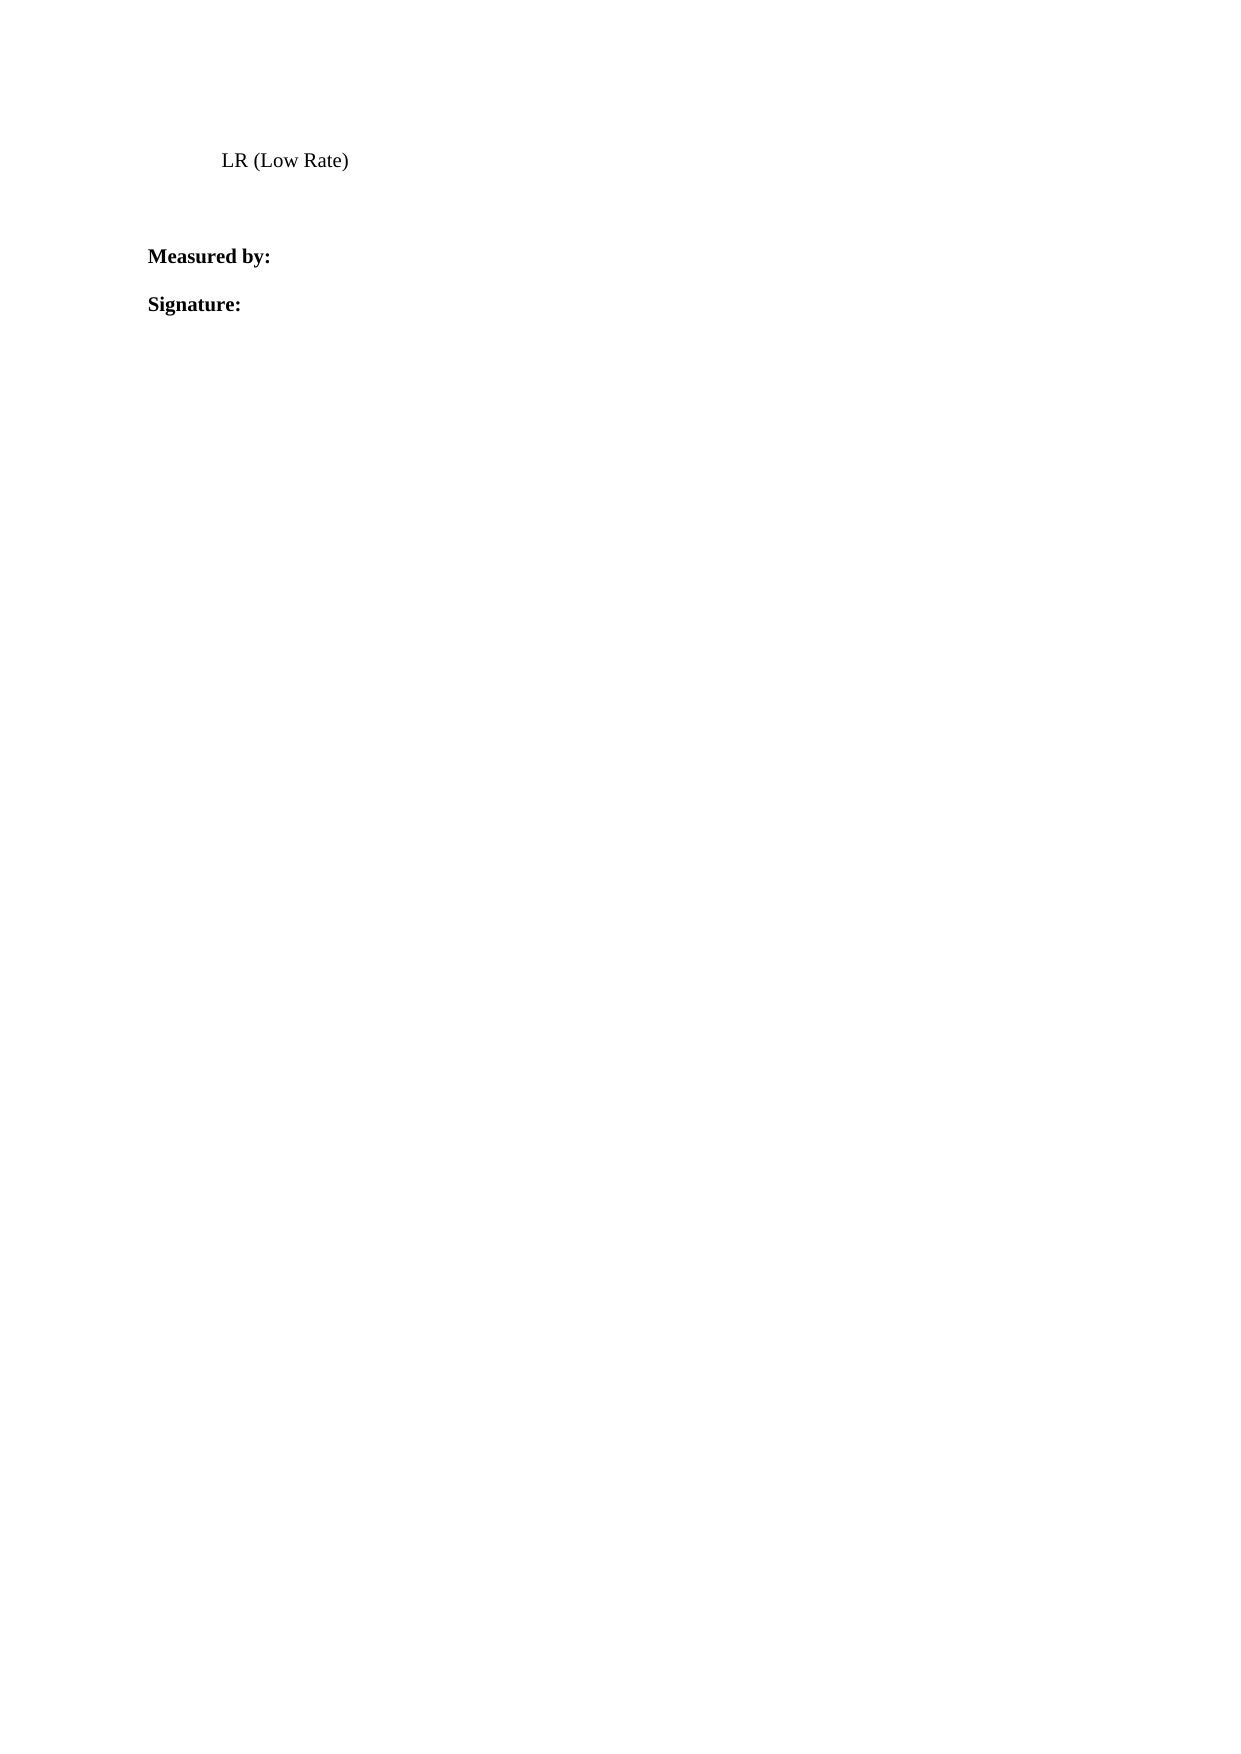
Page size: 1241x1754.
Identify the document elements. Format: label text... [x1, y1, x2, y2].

text Signature: [148, 292, 1093, 316]
text Measured by: [148, 244, 1093, 268]
text LR (Low Rate) [148, 148, 1093, 244]
